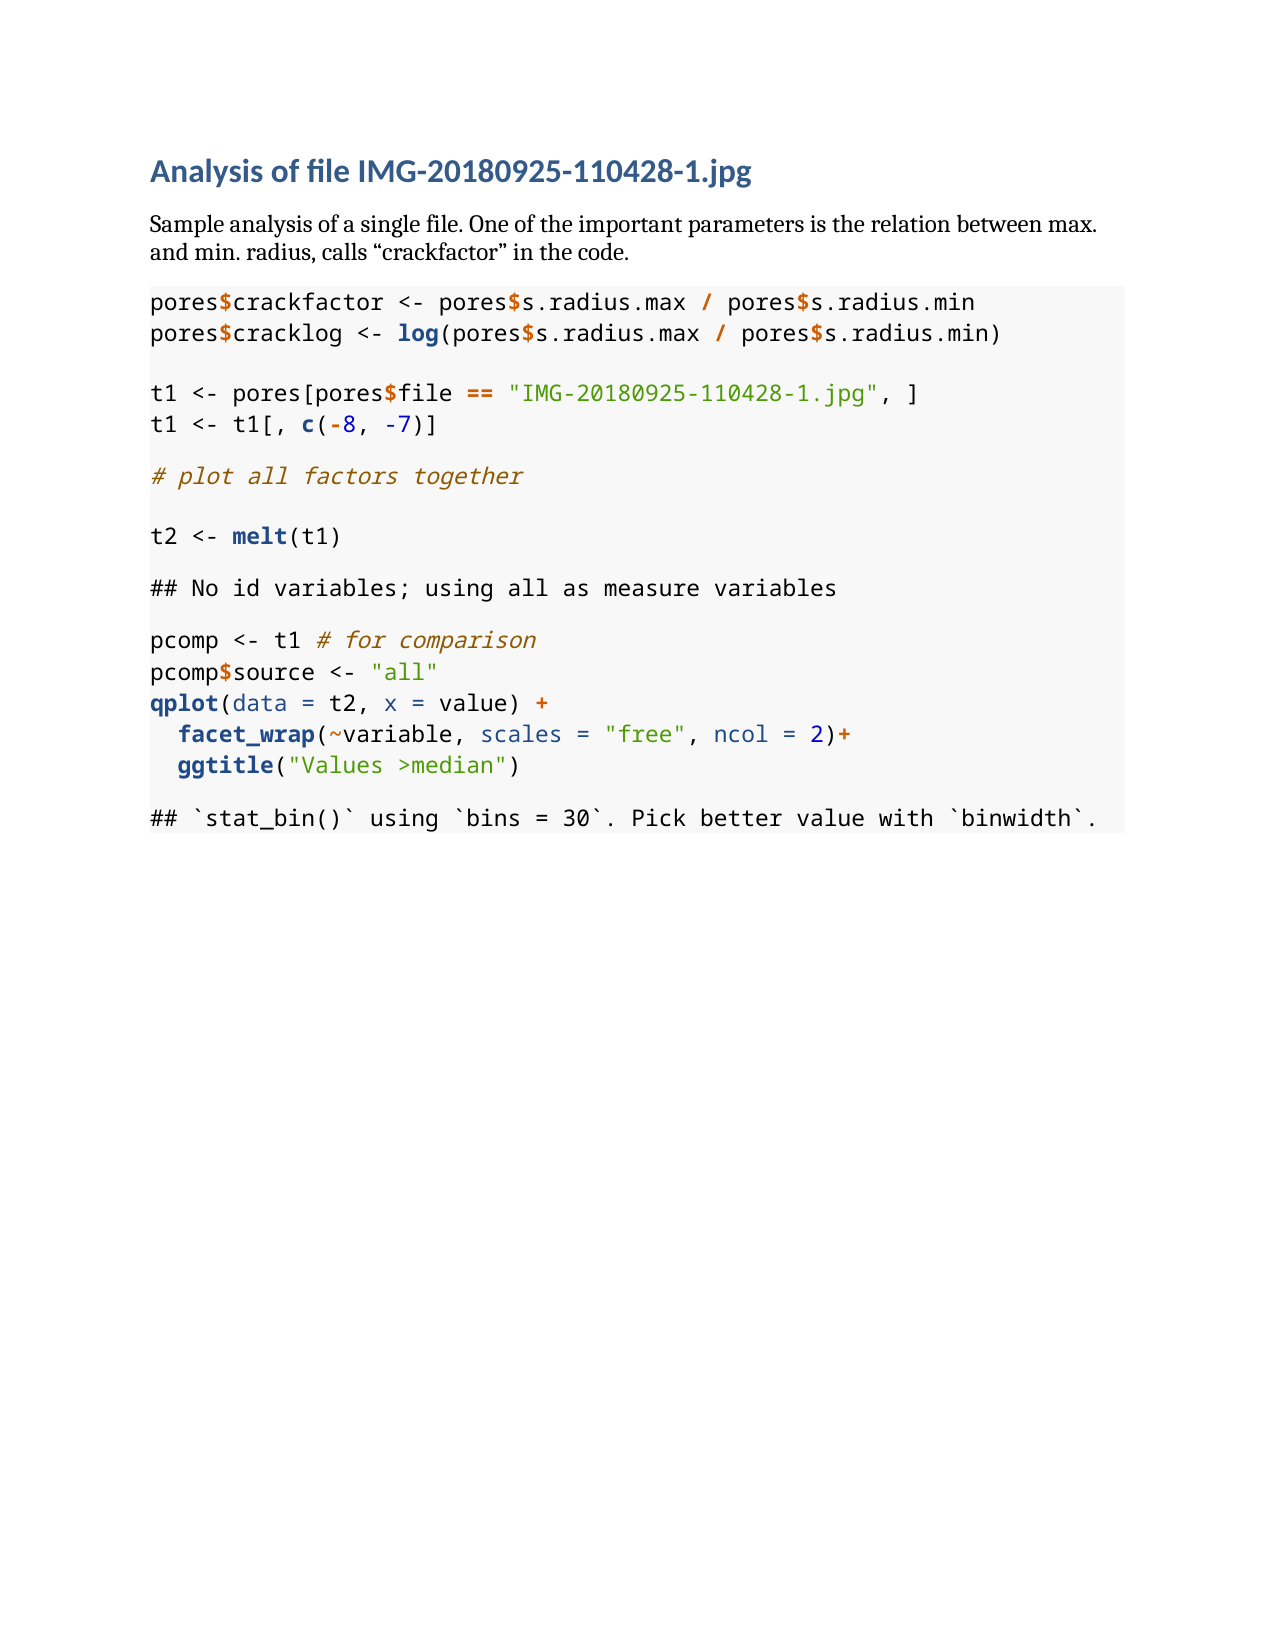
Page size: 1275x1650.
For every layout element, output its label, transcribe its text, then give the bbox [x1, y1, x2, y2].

text ## No id variables; using all as measure variables [150, 572, 1125, 604]
text # plot all factors together t2 <- melt(t1) [150, 460, 1125, 552]
text pores$crackfactor <- pores$s.radius.max / pores$s.radius.min pores$cracklog <- log(pores$s.radius.max / pores$s.radius.min) t1 <- pores[pores$file == "IMG-20180925-110428-1.jpg", ] t1 <- t1[, c(-8, -7)] [150, 286, 1125, 439]
text pcomp <- t1 # for comparison pcomp$source <- "all" qplot(data = t2, x = value) + facet_wrap(~variable, scales = "free", ncol = 2)+ ggtitle("Values >median") [150, 624, 1125, 781]
subtitle Analysis of file IMG-20180925-110428-1.jpg [150, 150, 1125, 191]
text Sample analysis of a single file. One of the important parameters is the relation between max. and min. radius, calls “crackfactor” in the code. [150, 209, 1125, 267]
text ## `stat_bin()` using `bins = 30`. Pick better value with `binwidth`. [150, 802, 1125, 833]
